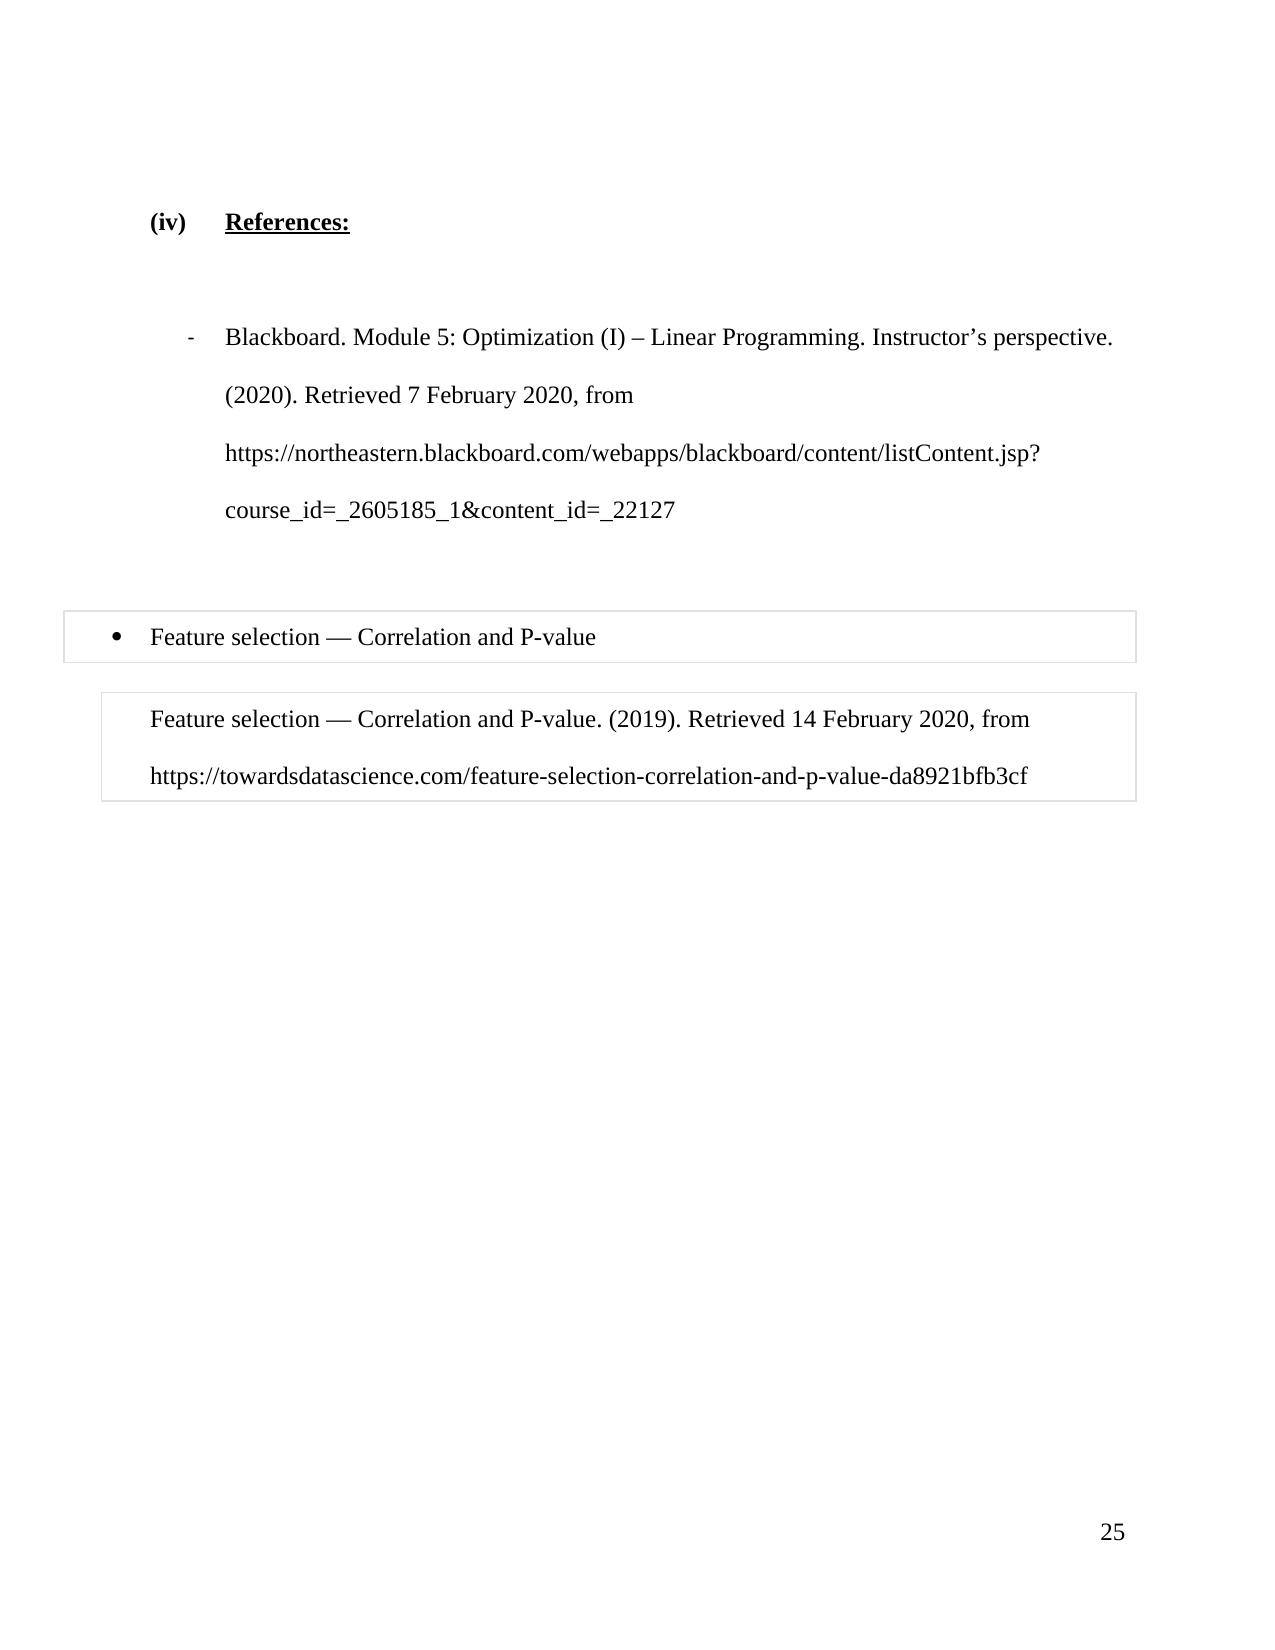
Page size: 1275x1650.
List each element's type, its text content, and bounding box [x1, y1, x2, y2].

subtitle Feature selection — Correlation and P-value [65, 612, 1135, 662]
list References: [150, 207, 1125, 236]
subtitle Feature selection — Correlation and P-value. (2019). Retrieved 14 February 2020, from https://towardsdatascience.com/feature-selection-correlation-and-p-value-da8921bfb3cf [102, 693, 1135, 800]
list Blackboard. Module 5: Optimization (I) – Linear Programming. Instructor’s perspective. (2020). Retrieved 7 February 2020, from https://northeastern.blackboard.com/webapps/blackboard/content/listContent.jsp?course_id=_2605185_1&content_id=_22127 [187, 322, 1125, 524]
